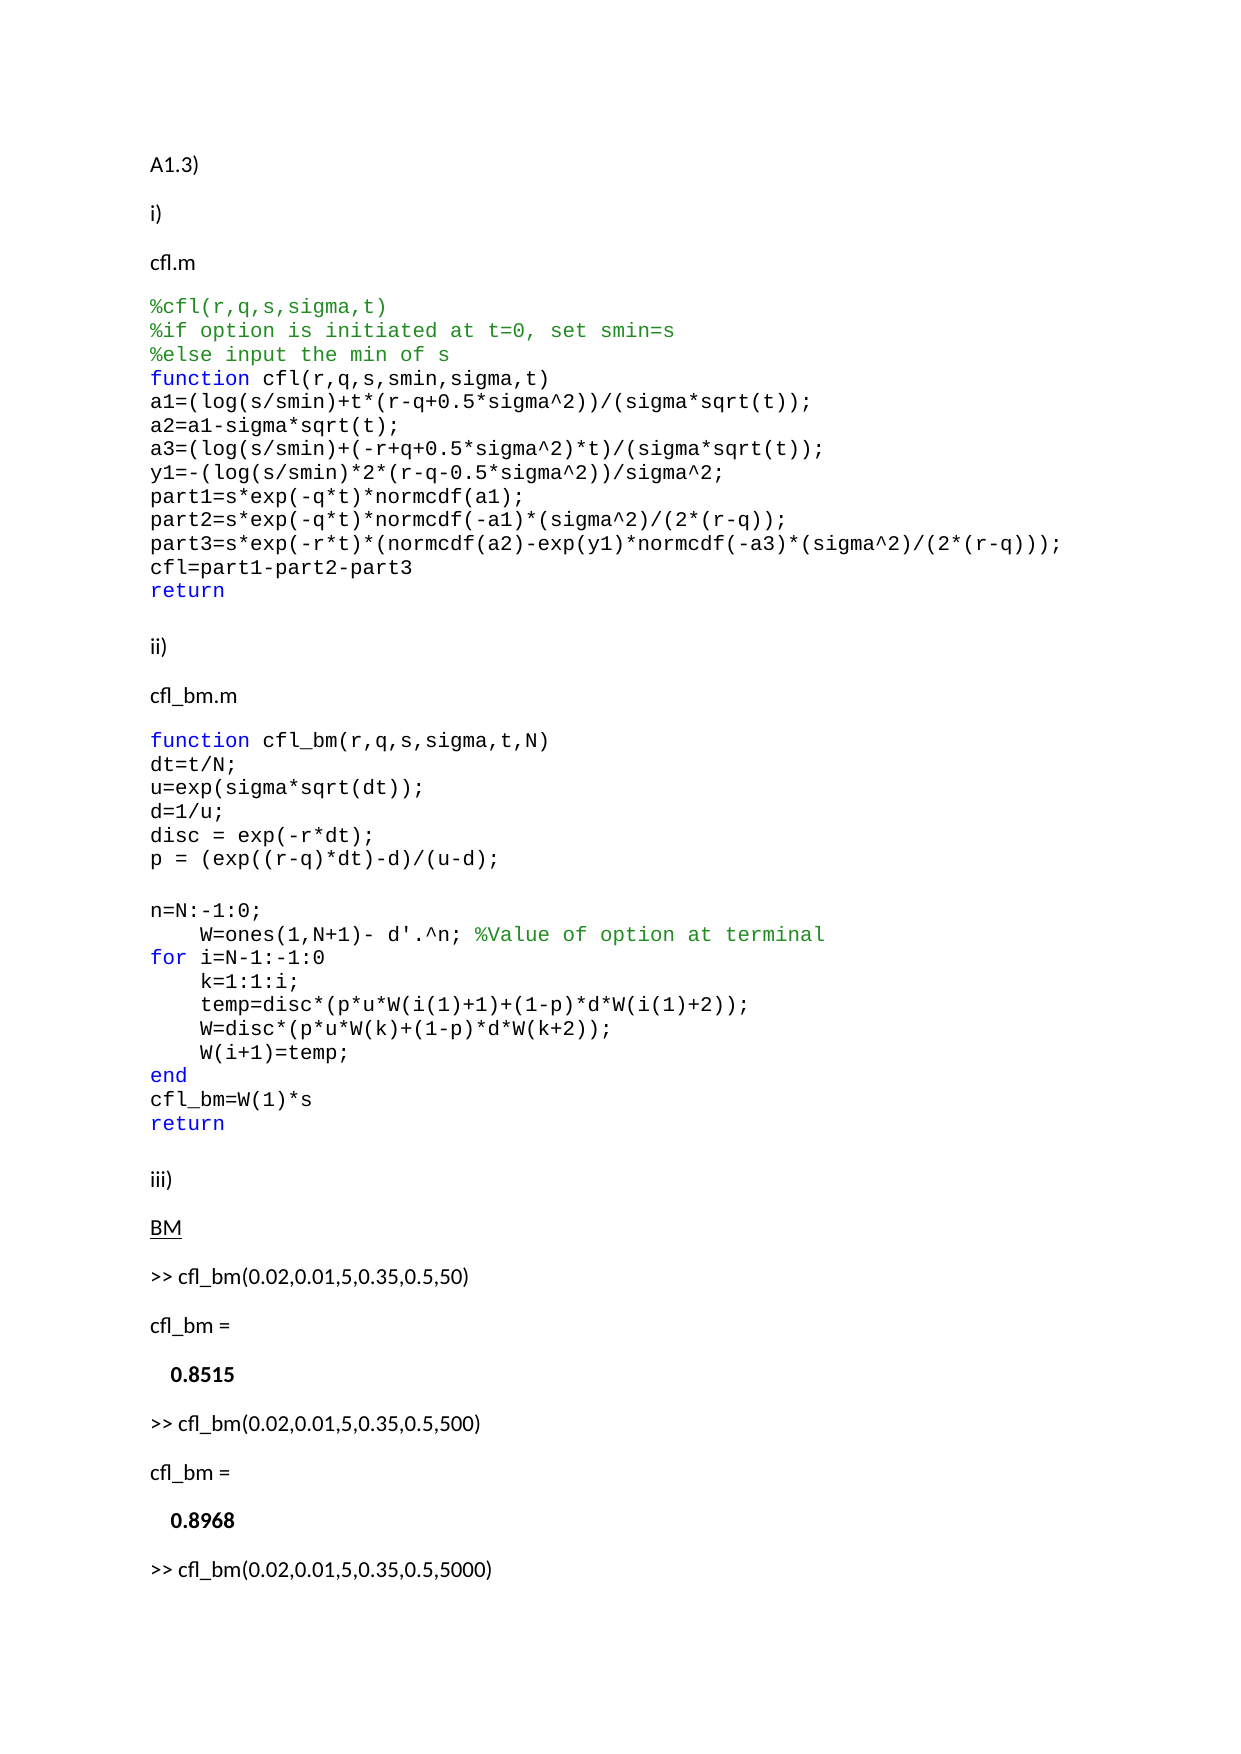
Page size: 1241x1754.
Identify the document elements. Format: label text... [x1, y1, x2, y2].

text function cfl(r,q,s,smin,sigma,t) [150, 367, 1090, 391]
text y1=-(log(s/smin)*2*(r-q-0.5*sigma^2))/sigma^2; [150, 462, 1090, 486]
text 0.8515 [150, 1360, 1090, 1388]
text a3=(log(s/smin)+(-r+q+0.5*sigma^2)*t)/(sigma*sqrt(t)); [150, 438, 1090, 462]
text cfl_bm = [150, 1458, 1090, 1486]
text d=1/u; [150, 801, 1090, 824]
text for i=N-1:-1:0 [150, 947, 1090, 971]
text end [150, 1065, 1090, 1089]
text >> cfl_bm(0.02,0.01,5,0.35,0.5,5000) [150, 1556, 1090, 1583]
text u=exp(sigma*sqrt(dt)); [150, 777, 1090, 801]
text k=1:1:i; [150, 971, 1090, 994]
text W(i+1)=temp; [150, 1042, 1090, 1065]
text BM [150, 1213, 1090, 1242]
text disc = exp(-r*dt); [150, 824, 1090, 848]
text return [150, 580, 1090, 604]
text temp=disc*(p*u*W(i(1)+1)+(1-p)*d*W(i(1)+2)); [150, 994, 1090, 1018]
text function cfl_bm(r,q,s,sigma,t,N) [150, 730, 1090, 754]
text cfl_bm.m [150, 681, 1090, 709]
text %else input the min of s [150, 344, 1090, 367]
text W=ones(1,N+1)- d'.^n; %Value of option at terminal [150, 923, 1090, 947]
text 0.8968 [150, 1507, 1090, 1535]
text n=N:-1:0; [150, 900, 1090, 923]
text cfl_bm=W(1)*s [150, 1089, 1090, 1113]
text iii) [150, 1165, 1090, 1193]
text cfl.m [150, 248, 1090, 276]
text >> cfl_bm(0.02,0.01,5,0.35,0.5,50) [150, 1262, 1090, 1290]
text p = (exp((r-q)*dt)-d)/(u-d); [150, 848, 1090, 872]
text return [150, 1113, 1090, 1136]
text >> cfl_bm(0.02,0.01,5,0.35,0.5,500) [150, 1409, 1090, 1437]
text %cfl(r,q,s,sigma,t) [150, 297, 1090, 320]
text cfl=part1-part2-part3 [150, 557, 1090, 580]
text a1=(log(s/smin)+t*(r-q+0.5*sigma^2))/(sigma*sqrt(t)); [150, 391, 1090, 415]
text part2=s*exp(-q*t)*normcdf(-a1)*(sigma^2)/(2*(r-q)); [150, 509, 1090, 533]
text cfl_bm = [150, 1311, 1090, 1339]
text A1.3) [150, 150, 1090, 178]
text W=disc*(p*u*W(k)+(1-p)*d*W(k+2)); [150, 1018, 1090, 1042]
text dt=t/N; [150, 754, 1090, 777]
text %if option is initiated at t=0, set smin=s [150, 320, 1090, 344]
text part1=s*exp(-q*t)*normcdf(a1); [150, 486, 1090, 509]
text part3=s*exp(-r*t)*(normcdf(a2)-exp(y1)*normcdf(-a3)*(sigma^2)/(2*(r-q))); [150, 533, 1090, 557]
text ii) [150, 632, 1090, 660]
text i) [150, 199, 1090, 227]
text a2=a1-sigma*sqrt(t); [150, 415, 1090, 438]
